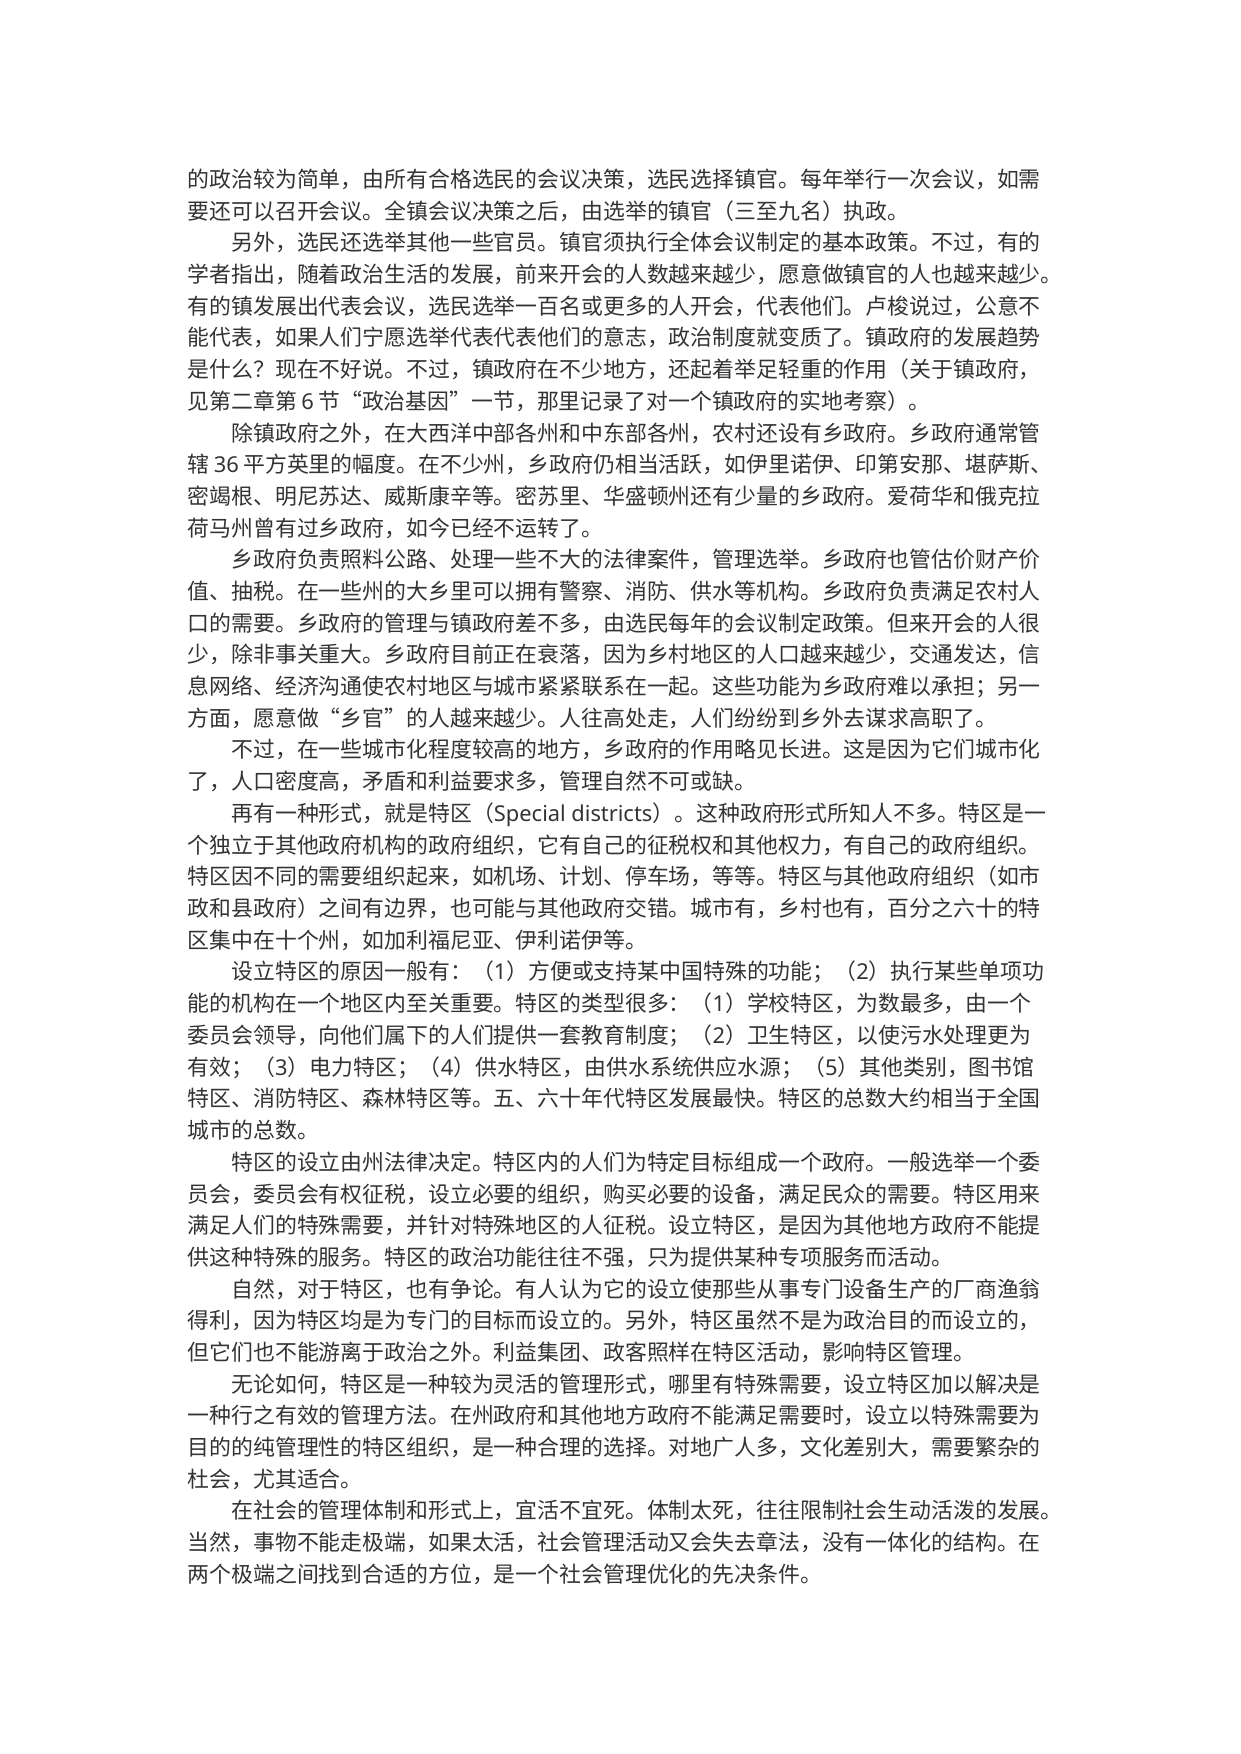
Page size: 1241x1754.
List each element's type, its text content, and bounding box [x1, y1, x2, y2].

text ​在社会的管理体制和形式上，宜活不宜死。体制太死，往往限制社会生动活泼的发展。当然，事物不能走极端，如果太活，社会管理活动又会失去章法，没有一体化的结构。在两个极端之间找到合适的方位，是一个社会管理优化的先决条件。 [187, 1493, 1053, 1588]
text ​乡政府负责照料公路、处理一些不大的法律案件，管理选举。乡政府也管估价财产价值、抽税。在一些州的大乡里可以拥有警察、消防、供水等机构。乡政府负责满足农村人口的需要。乡政府的管理与镇政府差不多，由选民每年的会议制定政策。但来开会的人很少，除非事关重大。乡政府目前正在衰落，因为乡村地区的人口越来越少，交通发达，信息网络、经济沟通使农村地区与城市紧紧联系在一起。这些功能为乡政府难以承担；另一方面，愿意做“乡官”的人越来越少。人往高处走，人们纷纷到乡外去谋求高职了。 [187, 542, 1053, 732]
text 自然，对于特区，也有争论。有人认为它的设立使那些从事专门设备生产的厂商渔翁得利，因为特区均是为专门的目标而设立的。另外，特区虽然不是为政治目的而设立的，但它们也不能游离于政治之外。利益集团、政客照样在特区活动，影响特区管理。 [187, 1272, 1053, 1367]
text ​另外，选民还选举其他一些官员。镇官须执行全体会议制定的基本政策。不过，有的学者指出，随着政治生活的发展，前来开会的人数越来越少，愿意做镇官的人也越来越少。有的镇发展出代表会议，选民选举一百名或更多的人开会，代表他们。卢梭说过，公意不能代表，如果人们宁愿选举代表代表他们的意志，政治制度就变质了。镇政府的发展趋势是什么？现在不好说。不过，镇政府在不少地方，还起着举足轻重的作用（关于镇政府，见第二章第6节“政治基因”一节，那里记录了对一个镇政府的实地考察）。 [187, 225, 1053, 416]
text ​再有一种形式，就是特区（Special districts）。这种政府形式所知人不多。特区是一个独立于其他政府机构的政府组织，它有自己的征税权和其他权力，有自己的政府组织。特区因不同的需要组织起来，如机场、计划、停车场，等等。特区与其他政府组织（如市政和县政府）之间有边界，也可能与其他政府交错。城市有，乡村也有，百分之六十的特区集中在十个州，如加利福尼亚、伊利诺伊等。 [187, 796, 1053, 954]
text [187, 162, 1053, 225]
text ​无论如何，特区是一种较为灵活的管理形式，哪里有特殊需要，设立特区加以解决是一种行之有效的管理方法。在州政府和其他地方政府不能满足需要时，设立以特殊需要为目的的纯管理性的特区组织，是一种合理的选择。对地广人多，文化差别大，需要繁杂的杜会，尤其适合。 [187, 1367, 1053, 1493]
text ​不过，在一些城市化程度较高的地方，乡政府的作用略见长进。这是因为它们城市化了，人口密度高，矛盾和利益要求多，管理自然不可或缺。 [187, 732, 1053, 796]
text ​特区的设立由州法律决定。特区内的人们为特定目标组成一个政府。一般选举一个委员会，委员会有权征税，设立必要的组织，购买必要的设备，满足民众的需要。特区用来满足人们的特殊需要，并针对特殊地区的人征税。设立特区，是因为其他地方政府不能提供这种特殊的服务。特区的政治功能往往不强，只为提供某种专项服务而活动。 [187, 1145, 1053, 1272]
text ​设立特区的原因一般有：（1）方便或支持某中国特殊的功能；（2）执行某些单项功能的机构在一个地区内至关重要。特区的类型很多：（1）学校特区，为数最多，由一个委员会领导，向他们属下的人们提供一套教育制度；（2）卫生特区，以使污水处理更为有效；（3）电力特区；（4）供水特区，由供水系统供应水源；（5）其他类别，图书馆特区、消防特区、森林特区等。五、六十年代特区发展最快。特区的总数大约相当于全国城市的总数。 [187, 954, 1053, 1145]
text ​除镇政府之外，在大西洋中部各州和中东部各州，农村还设有乡政府。乡政府通常管辖36平方英里的幅度。在不少州，乡政府仍相当活跃，如伊里诺伊、印第安那、堪萨斯、密竭根、明尼苏达、威斯康辛等。密苏里、华盛顿州还有少量的乡政府。爱荷华和俄克拉荷马州曾有过乡政府，如今已经不运转了。 [187, 416, 1053, 542]
